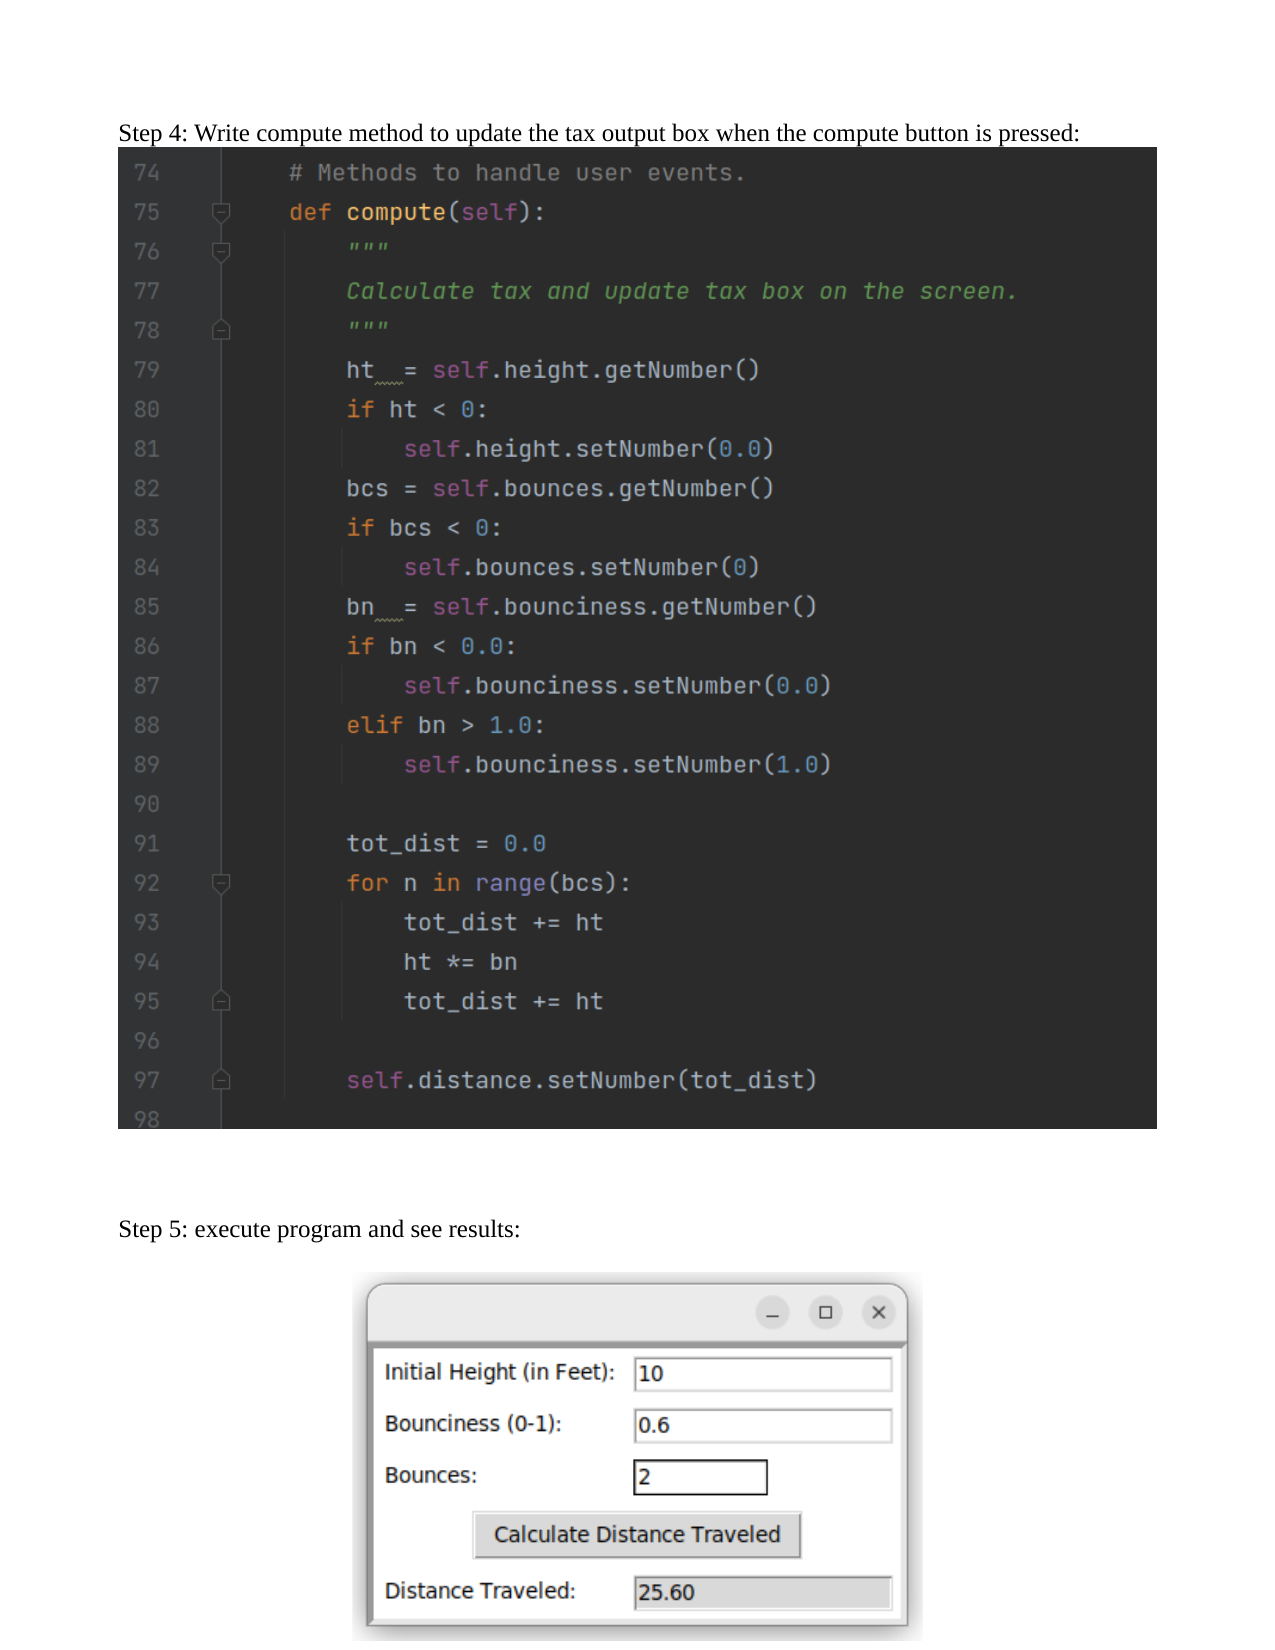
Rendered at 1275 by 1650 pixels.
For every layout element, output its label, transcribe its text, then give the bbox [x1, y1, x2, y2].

picture [352, 1272, 923, 1641]
text Step 5: execute program and see results: [118, 1214, 1157, 1243]
text Step 4: Write compute method to update the tax output box when the compute button is pressed: [118, 118, 1157, 147]
picture [118, 147, 1157, 1129]
